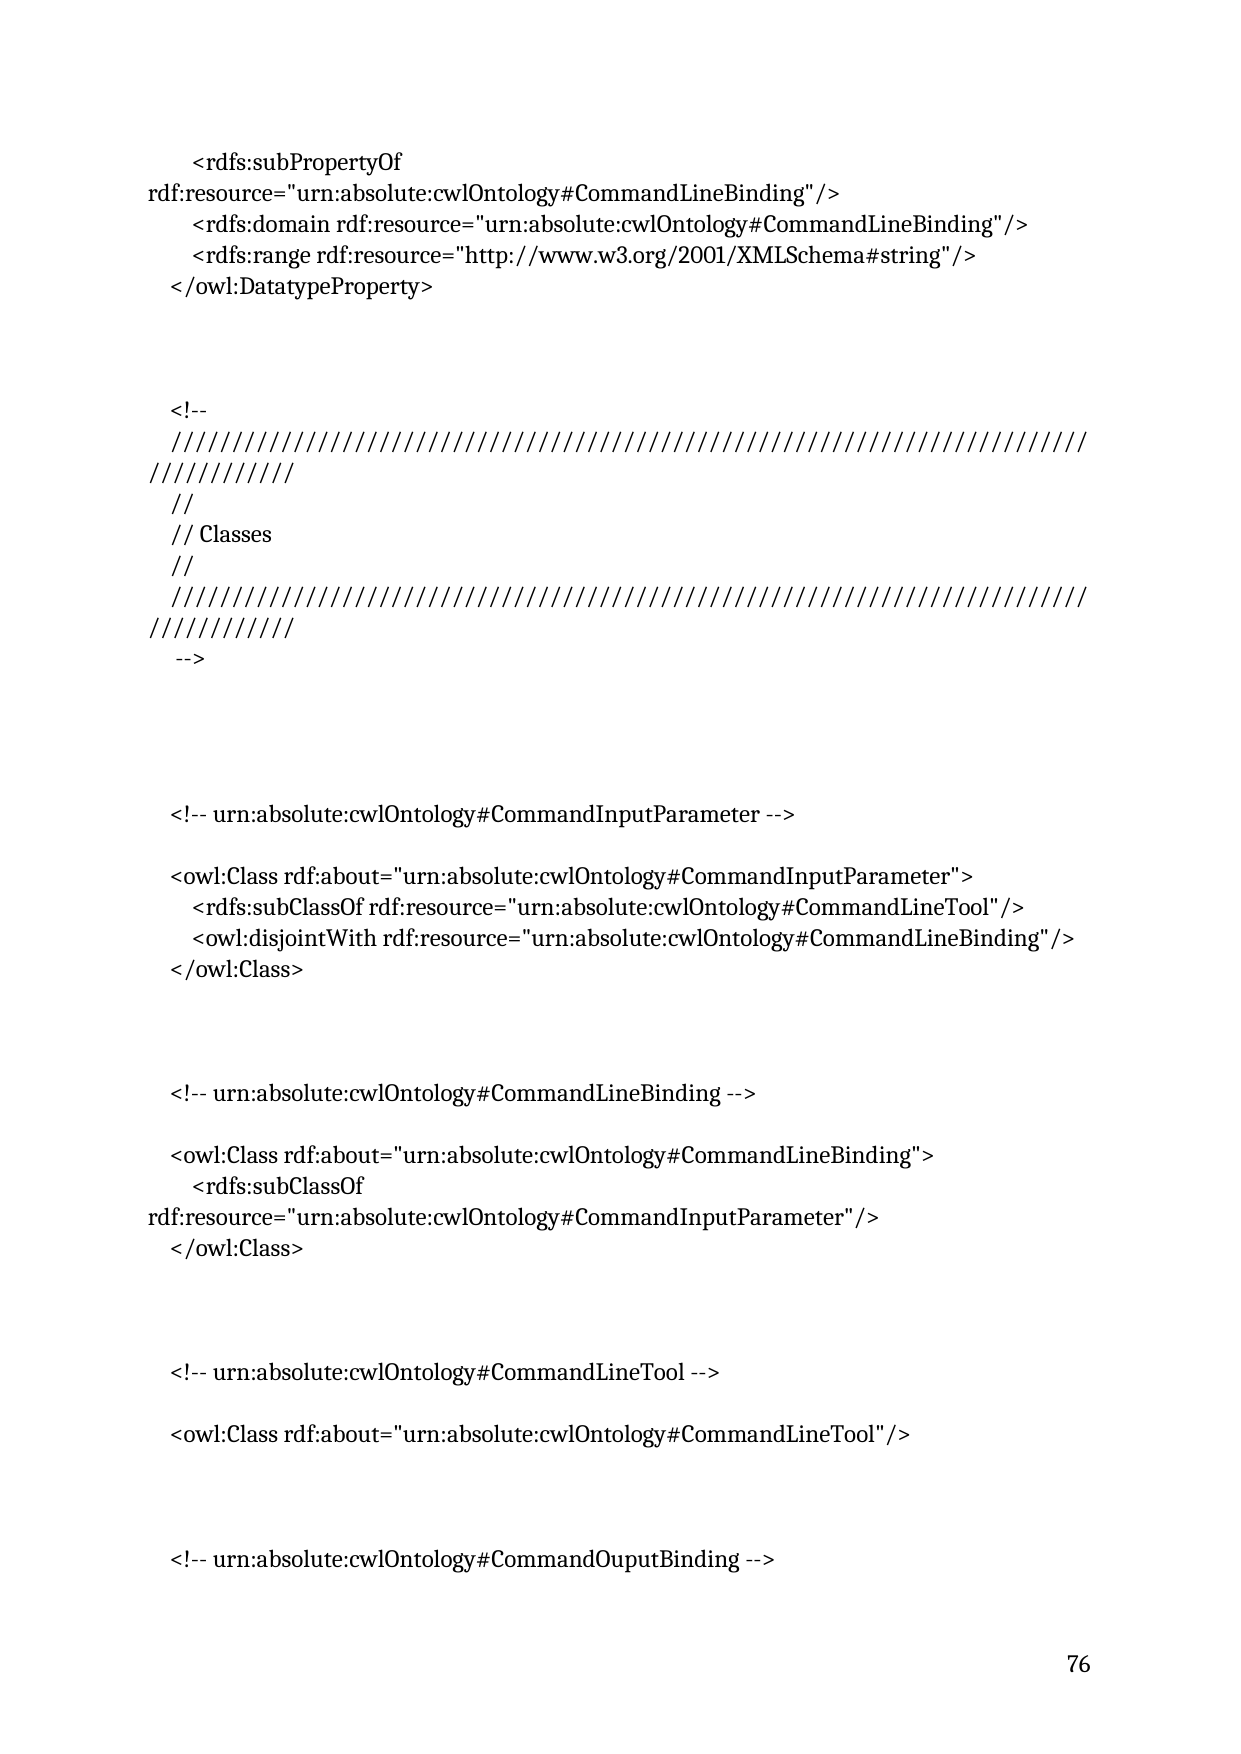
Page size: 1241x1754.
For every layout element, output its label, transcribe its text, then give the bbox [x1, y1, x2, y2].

text <!-- urn:absolute:cwlOntology#CommandLineTool --> [148, 1358, 1090, 1387]
text <owl:Class rdf:about="urn:absolute:cwlOntology#CommandInputParameter"> [148, 862, 1090, 890]
text /////////////////////////////////////////////////////////////////////////////////////// [148, 582, 1090, 642]
text <!-- [148, 396, 1090, 425]
text /////////////////////////////////////////////////////////////////////////////////////// [148, 427, 1090, 487]
text <rdfs:subClassOf rdf:resource="urn:absolute:cwlOntology#CommandInputParameter"/> [148, 1172, 1090, 1232]
text <!-- urn:absolute:cwlOntology#CommandOuputBinding --> [148, 1544, 1090, 1573]
text <rdfs:range rdf:resource="http://www.w3.org/2001/XMLSchema#string"/> [148, 241, 1090, 269]
text <!-- urn:absolute:cwlOntology#CommandInputParameter --> [148, 799, 1090, 828]
text <!-- urn:absolute:cwlOntology#CommandLineBinding --> [148, 1079, 1090, 1108]
text <owl:Class rdf:about="urn:absolute:cwlOntology#CommandLineTool"/> [148, 1420, 1090, 1449]
text </owl:Class> [148, 1234, 1090, 1263]
text <rdfs:subClassOf rdf:resource="urn:absolute:cwlOntology#CommandLineTool"/> [148, 893, 1090, 921]
text <rdfs:subPropertyOf rdf:resource="urn:absolute:cwlOntology#CommandLineBinding"/> [148, 148, 1090, 207]
text </owl:Class> [148, 955, 1090, 983]
text // Classes [148, 520, 1090, 549]
text </owl:DatatypeProperty> [148, 272, 1090, 301]
text // [148, 489, 1090, 518]
text <owl:Class rdf:about="urn:absolute:cwlOntology#CommandLineBinding"> [148, 1141, 1090, 1170]
text <rdfs:domain rdf:resource="urn:absolute:cwlOntology#CommandLineBinding"/> [148, 210, 1090, 238]
text <owl:disjointWith rdf:resource="urn:absolute:cwlOntology#CommandLineBinding"/> [148, 924, 1090, 952]
text --> [148, 644, 1090, 673]
text // [148, 551, 1090, 580]
